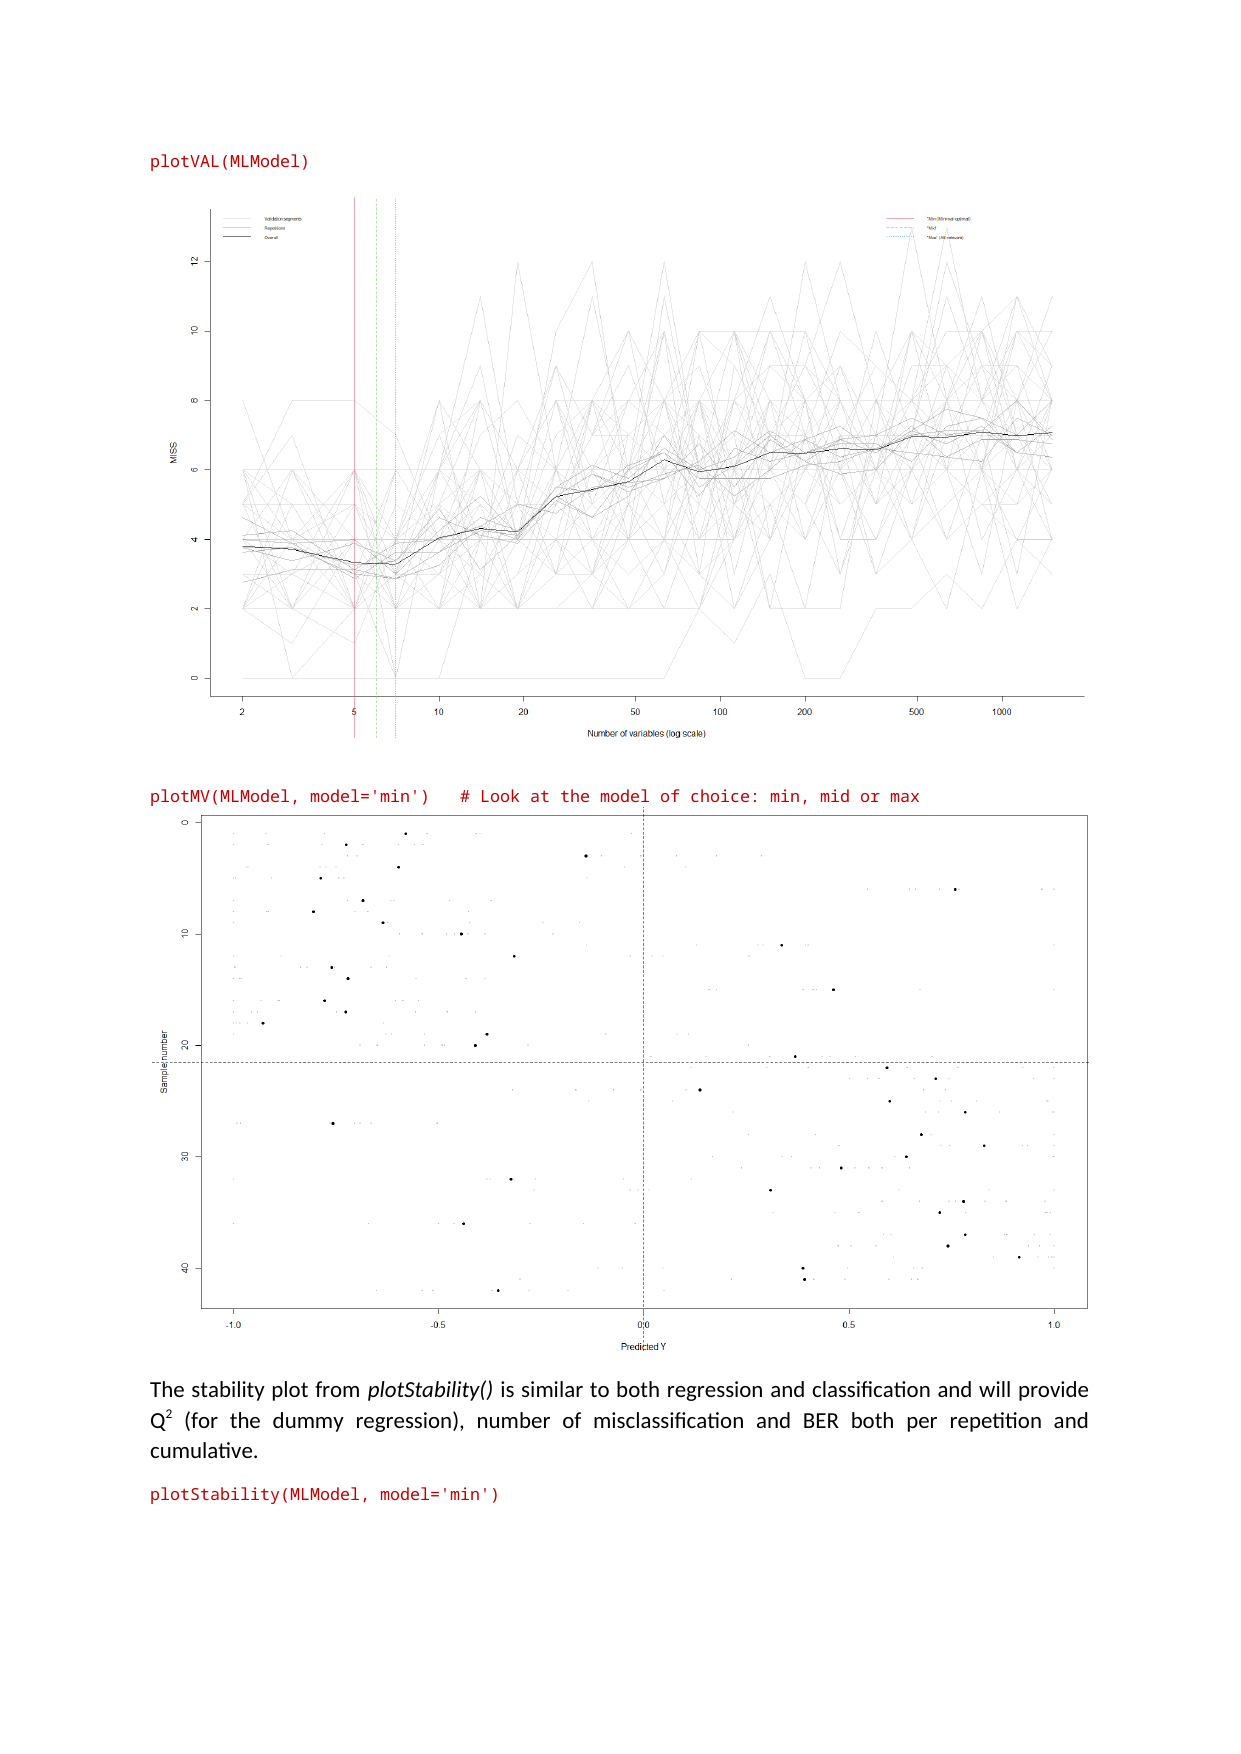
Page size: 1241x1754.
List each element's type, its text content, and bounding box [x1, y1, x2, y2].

picture [150, 197, 1091, 738]
text plotMV(MLModel, model='min') # Look at the model of choice: min, mid or max [150, 762, 1090, 807]
text The stability plot from plotStability() is similar to both regression and classification and will provide Q2 (for the dummy regression), number of misclassification and BER both per repetition and cumulative. [150, 1376, 1090, 1464]
picture [150, 807, 1091, 1351]
text plotStability(MLModel, model='min') [150, 1483, 1090, 1506]
text plotVAL(MLModel) [150, 150, 1090, 173]
